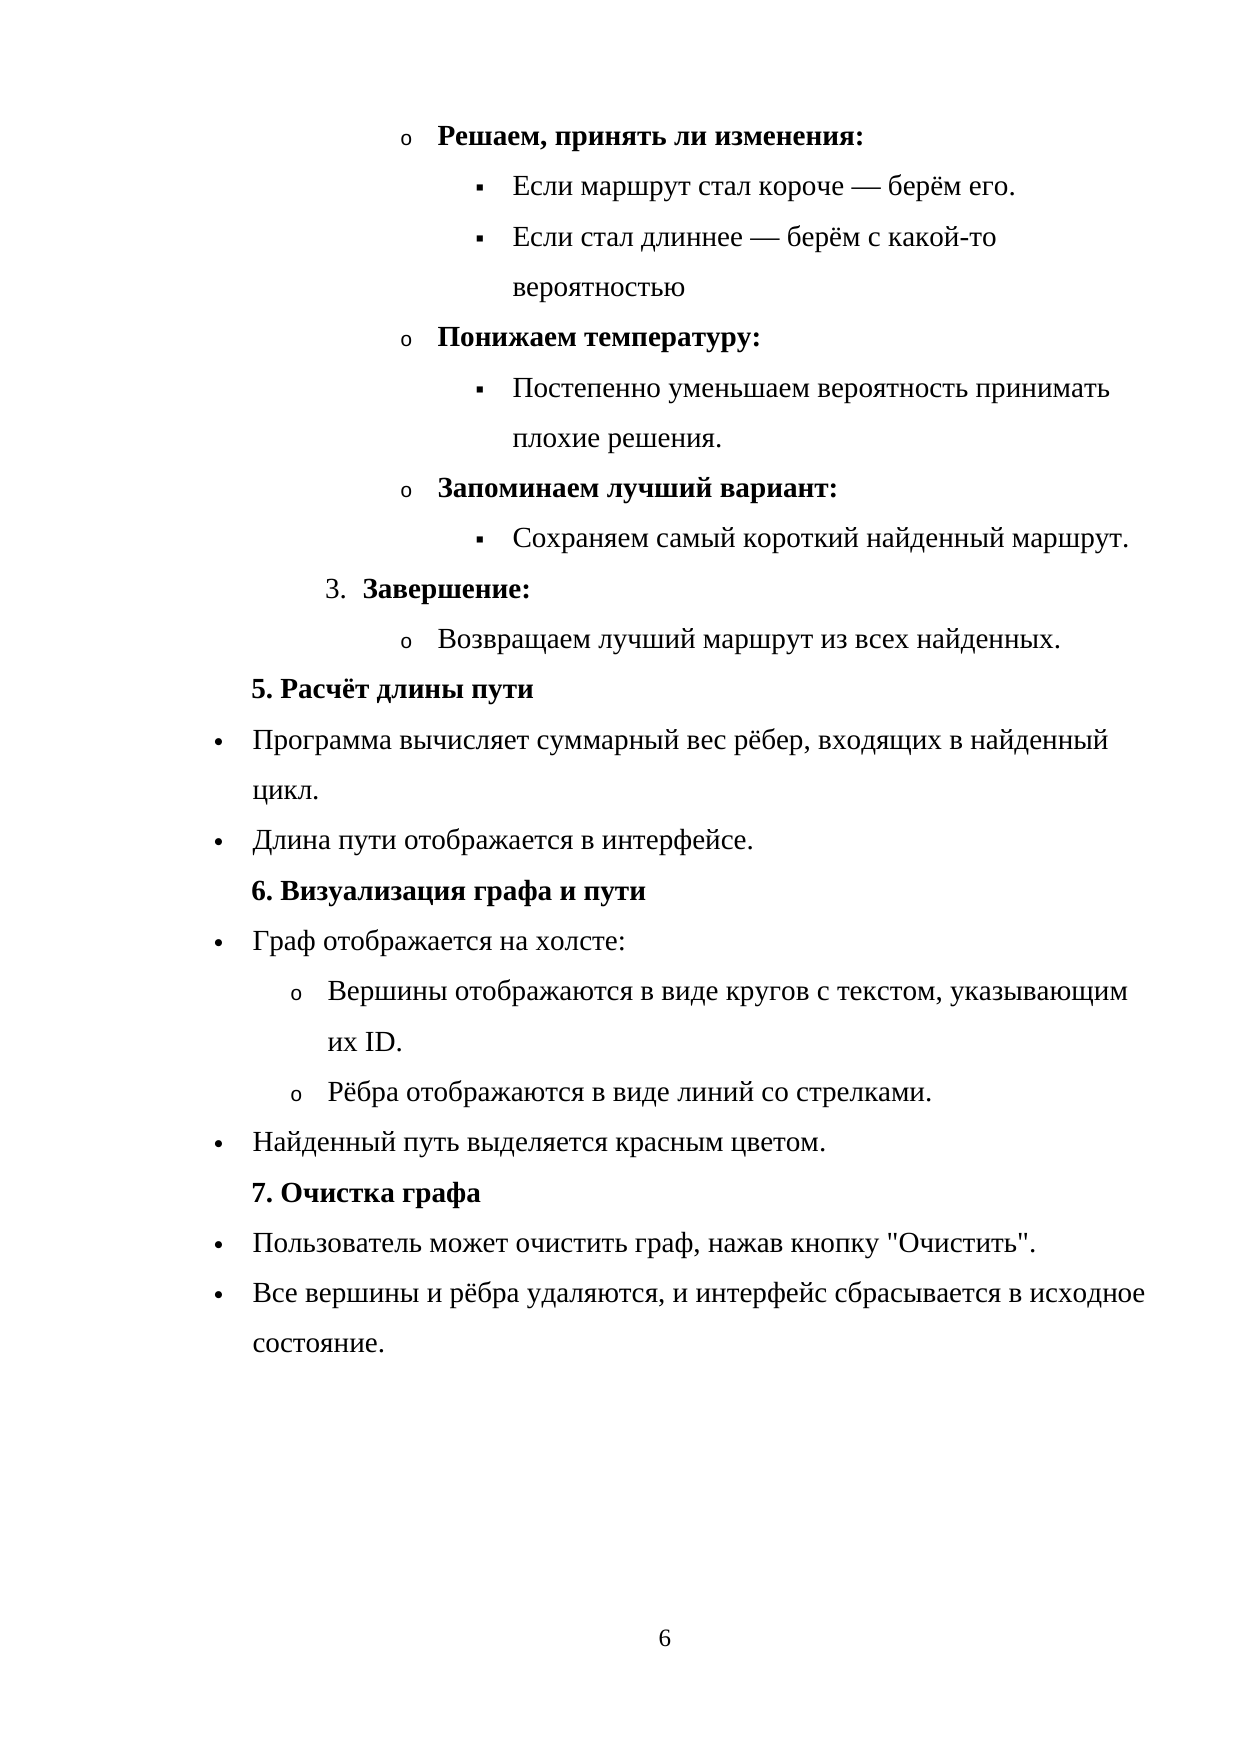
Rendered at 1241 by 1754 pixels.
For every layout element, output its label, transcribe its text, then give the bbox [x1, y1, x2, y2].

list Найденный путь выделяется красным цветом. [215, 1124, 1152, 1158]
list Длина пути отображается в интерфейсе. [215, 822, 1152, 856]
list Сохраняем самый короткий найденный маршрут. [475, 521, 1152, 554]
list Постепенно уменьшаем вероятность принимать плохие решения. [475, 370, 1152, 453]
list Завершение: [325, 571, 1152, 604]
list Понижаем температуру: [400, 319, 1152, 353]
list Вершины отображаются в виде кругов с текстом, указывающим их ID. [290, 973, 1152, 1057]
list Запоминаем лучший вариант: [400, 470, 1152, 504]
list Граф отображается на холсте: [215, 923, 1152, 957]
list Возвращаем лучший маршрут из всех найденных. [400, 621, 1152, 655]
text 7. Очистка графа [177, 1175, 1152, 1208]
list Рёбра отображаются в виде линий со стрелками. [290, 1074, 1152, 1108]
text 5. Расчёт длины пути [177, 672, 1152, 705]
list Если маршрут стал короче — берём его. [475, 168, 1152, 202]
list Все вершины и рёбра удаляются, и интерфейс сбрасывается в исходное состояние. [215, 1275, 1152, 1359]
list Решаем, принять ли изменения: [400, 118, 1152, 152]
text 6. Визуализация графа и пути [177, 873, 1152, 906]
list Если стал длиннее — берём с какой-то вероятностью [475, 219, 1152, 303]
list Пользователь может очистить граф, нажав кнопку "Очистить". [215, 1225, 1152, 1258]
list Программа вычисляет суммарный вес рёбер, входящих в найденный цикл. [215, 722, 1152, 806]
